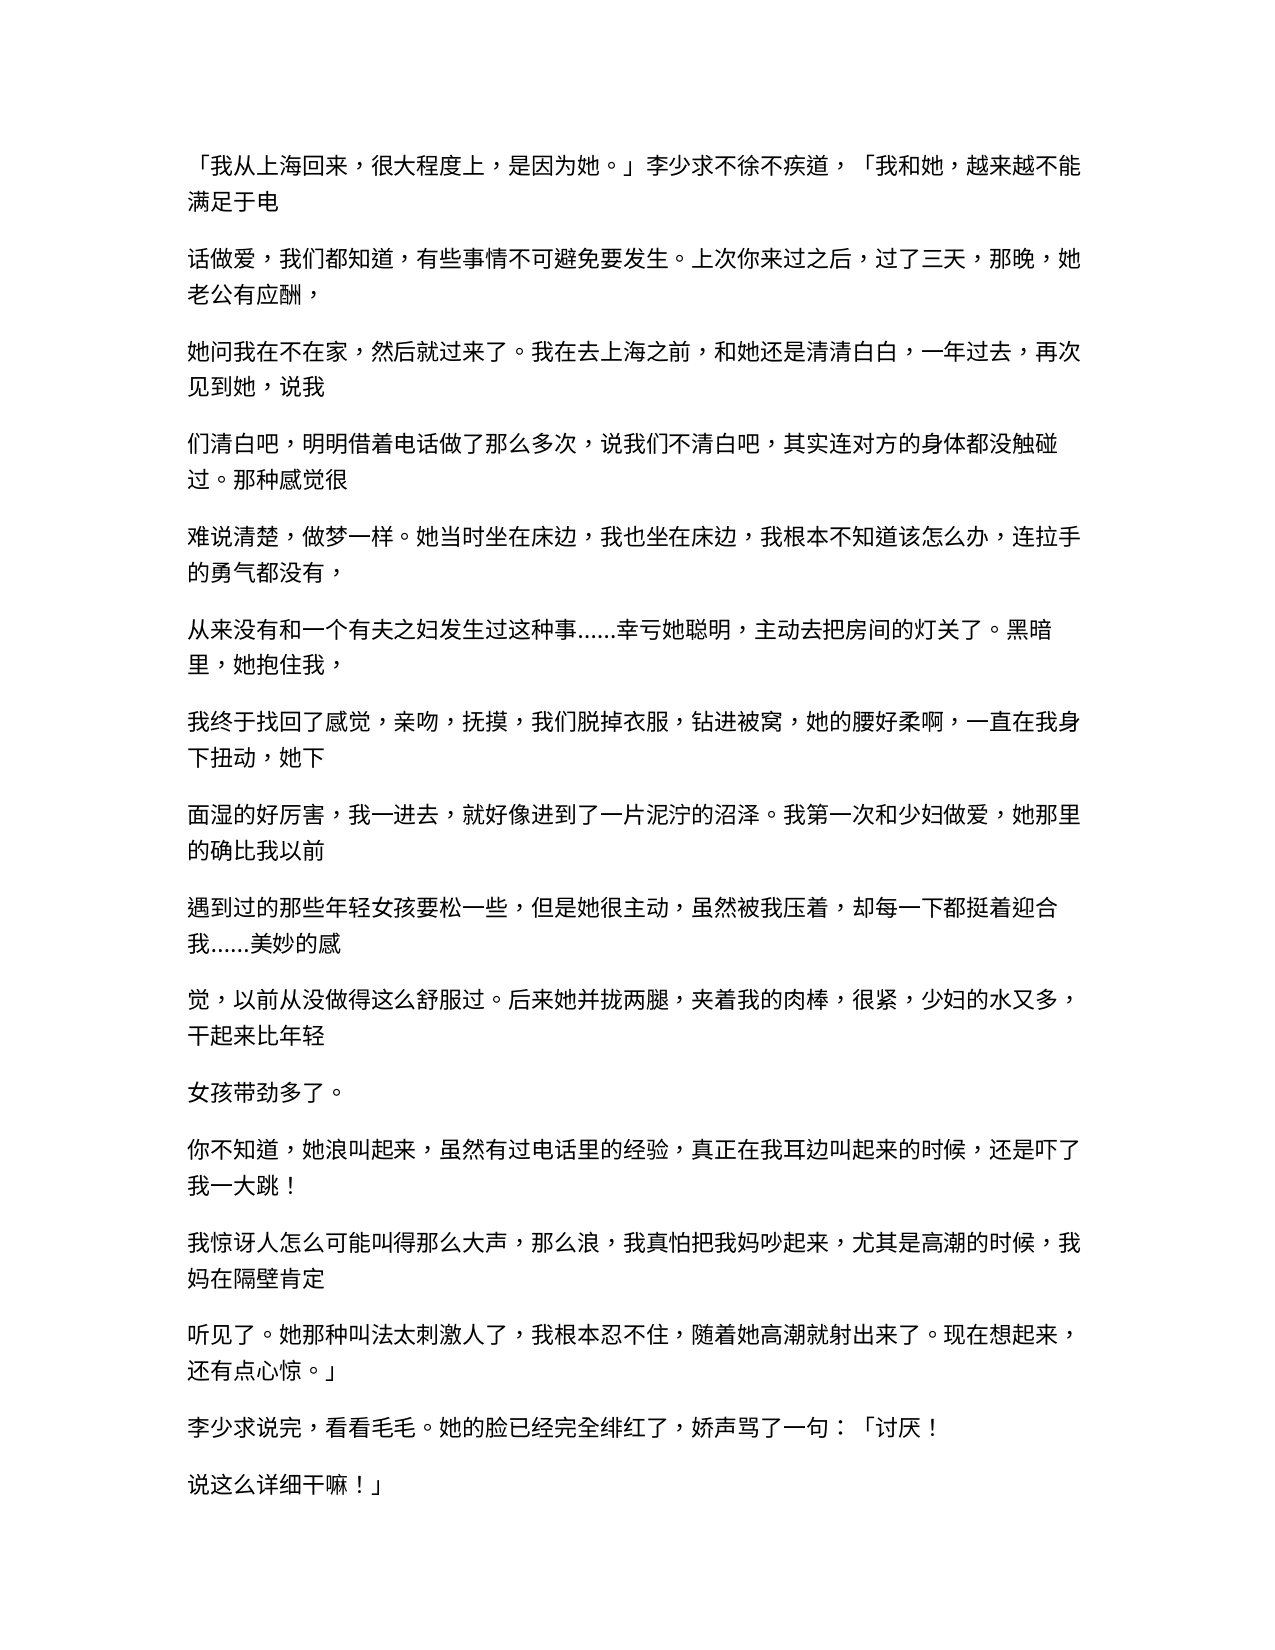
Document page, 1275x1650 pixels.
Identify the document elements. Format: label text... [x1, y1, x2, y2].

text 你不知道，她浪叫起来，虽然有过电话里的经验，真正在我耳边叫起来的时候，还是吓了我一大跳！ [187, 1134, 1087, 1201]
text 话做爱，我们都知道，有些事情不可避免要发生。上次你来过之后，过了三天，那晚，她老公有应酬， [187, 243, 1087, 310]
text 面湿的好厉害，我一进去，就好像进到了一片泥泞的沼泽。我第一次和少妇做爱，她那里的确比我以前 [187, 799, 1087, 866]
text 从来没有和一个有夫之妇发生过这种事……幸亏她聪明，主动去把房间的灯关了。黑暗里，她抱住我， [187, 613, 1087, 681]
text 李少求说完，看看毛毛。她的脸已经完全绯红了，娇声骂了一句：「讨厌！ [187, 1412, 1087, 1443]
text 说这么详细干嘛！」 [187, 1469, 1087, 1500]
text 们清白吧，明明借着电话做了那么多次，说我们不清白吧，其实连对方的身体都没触碰过。那种感觉很 [187, 428, 1087, 495]
text 遇到过的那些年轻女孩要松一些，但是她很主动，虽然被我压着，却每一下都挺着迎合我……美妙的感 [187, 892, 1087, 959]
text 难说清楚，做梦一样。她当时坐在床边，我也坐在床边，我根本不知道该怎么办，连拉手的勇气都没有， [187, 521, 1087, 588]
text 觉，以前从没做得这么舒服过。后来她并拢两腿，夹着我的肉棒，很紧，少妇的水又多，干起来比年轻 [187, 984, 1087, 1052]
text 她问我在不在家，然后就过来了。我在去上海之前，和她还是清清白白，一年过去，再次见到她，说我 [187, 335, 1087, 403]
text 女孩带劲多了。 [187, 1077, 1087, 1108]
text 我惊讶人怎么可能叫得那么大声，那么浪，我真怕把我妈吵起来，尤其是高潮的时候，我妈在隔壁肯定 [187, 1227, 1087, 1294]
text 我终于找回了感觉，亲吻，抚摸，我们脱掉衣服，钻进被窝，她的腰好柔啊，一直在我身下扭动，她下 [187, 706, 1087, 773]
text 听见了。她那种叫法太刺激人了，我根本忍不住，随着她高潮就射出来了。现在想起来，还有点心惊。」 [187, 1319, 1087, 1386]
text 「我从上海回来，很大程度上，是因为她。」李少求不徐不疾道，「我和她，越来越不能满足于电 [187, 150, 1087, 217]
